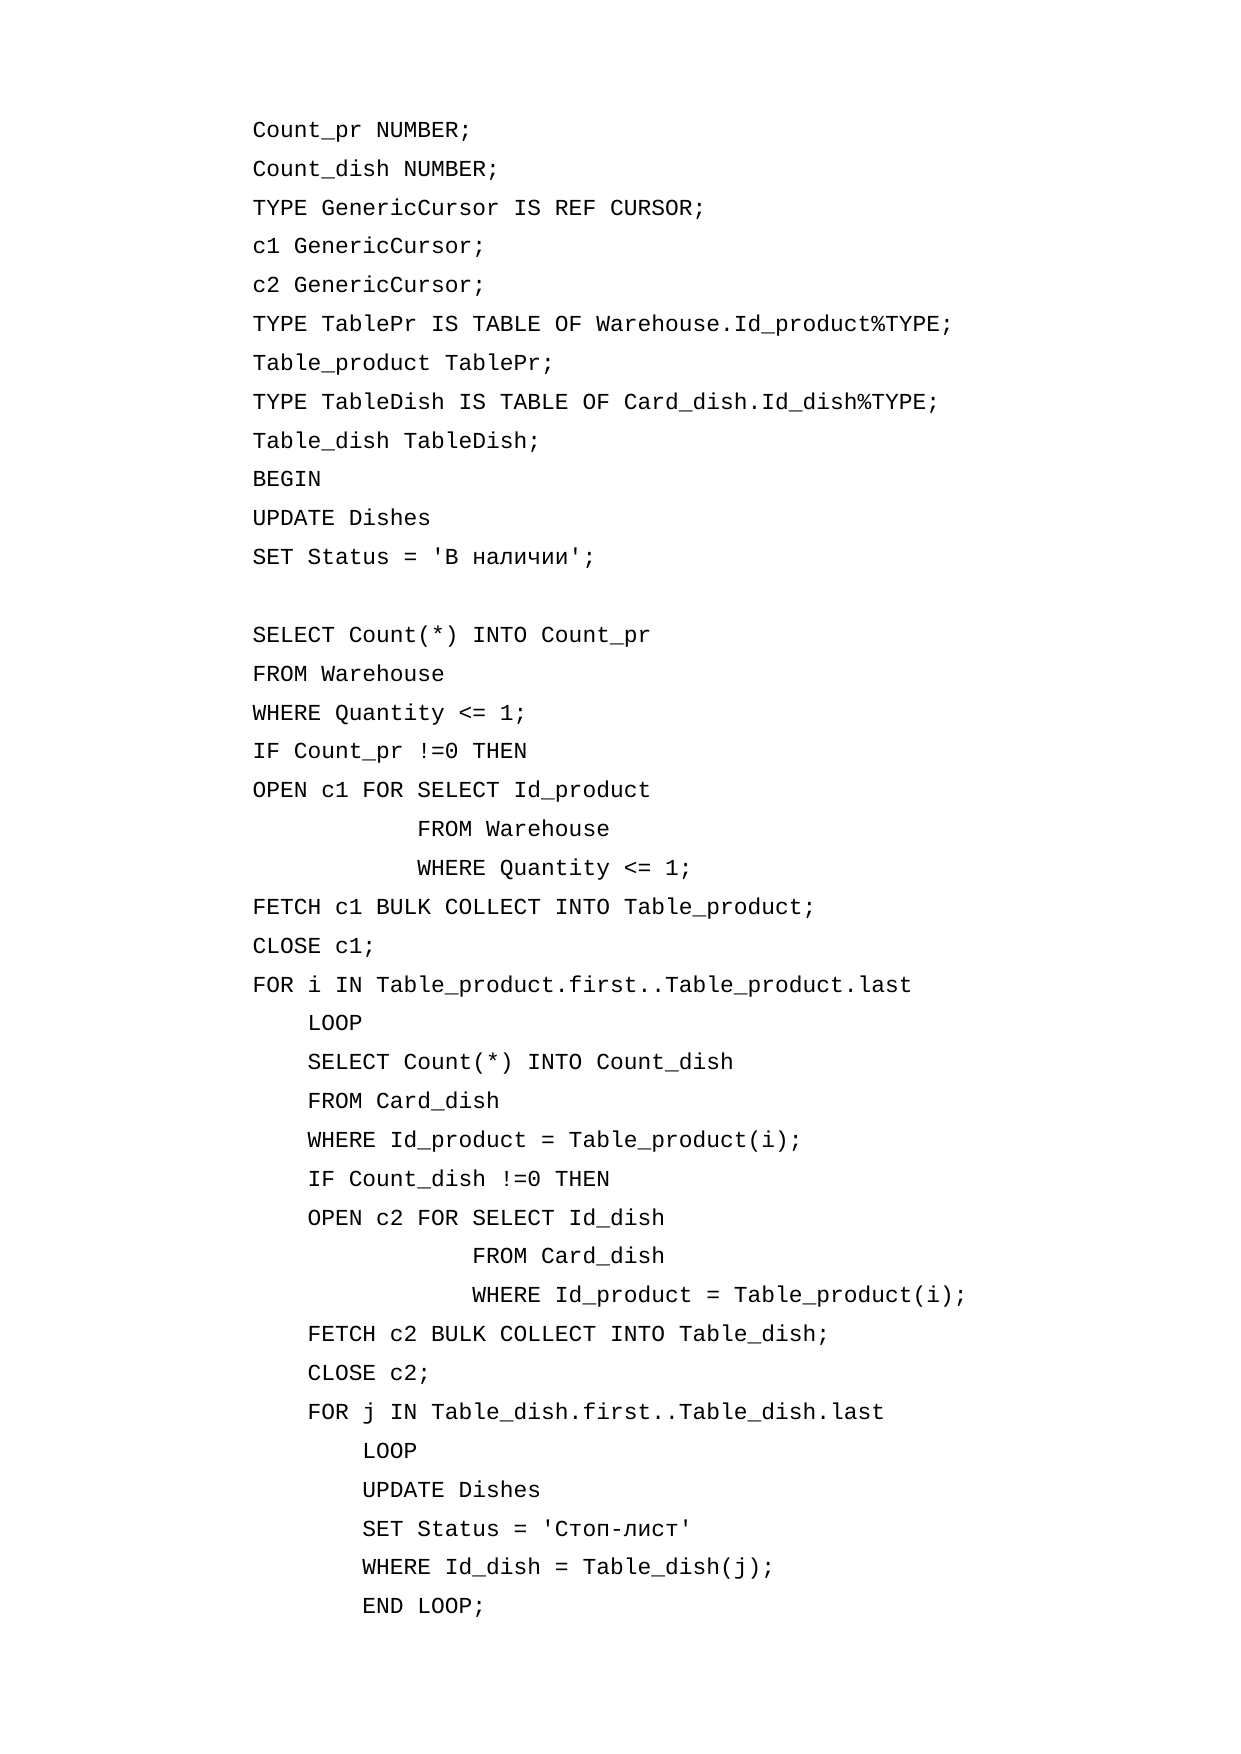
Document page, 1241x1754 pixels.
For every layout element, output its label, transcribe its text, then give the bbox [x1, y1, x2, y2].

list SELECT Count(*) INTO Count_dish [252, 1051, 1152, 1077]
list BEGIN [252, 468, 1152, 494]
list LOOP [252, 1012, 1152, 1038]
list TYPE GenericCursor IS REF CURSOR; [252, 196, 1152, 222]
list WHERE Quantity <= 1; [252, 856, 1152, 882]
list IF Count_dish !=0 THEN [252, 1167, 1152, 1193]
list UPDATE Dishes [252, 507, 1152, 533]
list FROM Warehouse [252, 662, 1152, 688]
list FROM Card_dish [252, 1245, 1152, 1271]
list TYPE TablePr IS TABLE OF Warehouse.Id_product%TYPE; [252, 312, 1152, 338]
list SET Status = 'В наличии'; [252, 546, 1152, 571]
list CLOSE c2; [252, 1361, 1152, 1387]
list OPEN c2 FOR SELECT Id_dish [252, 1206, 1152, 1232]
list OPEN c1 FOR SELECT Id_product [252, 779, 1152, 804]
list FOR j IN Table_dish.first..Table_dish.last [252, 1400, 1152, 1426]
list UPDATE Dishes [252, 1478, 1152, 1504]
list FROM Warehouse [252, 817, 1152, 843]
list CLOSE c1; [252, 934, 1152, 960]
list Table_product TablePr; [252, 351, 1152, 377]
list FETCH c2 BULK COLLECT INTO Table_dish; [252, 1323, 1152, 1348]
list c2 GenericCursor; [252, 273, 1152, 299]
list c1 GenericCursor; [252, 235, 1152, 261]
list SELECT Count(*) INTO Count_pr [252, 623, 1152, 649]
list SET Status = 'Стоп-лист' [252, 1517, 1152, 1543]
list FETCH c1 BULK COLLECT INTO Table_product; [252, 895, 1152, 921]
list Count_dish NUMBER; [252, 157, 1152, 183]
list WHERE Id_dish = Table_dish(j); [252, 1556, 1152, 1582]
list Table_dish TableDish; [252, 429, 1152, 455]
list END LOOP; [252, 1594, 1152, 1621]
list FOR i IN Table_product.first..Table_product.last [252, 973, 1152, 999]
list LOOP [252, 1439, 1152, 1465]
list WHERE Id_product = Table_product(i); [252, 1128, 1152, 1154]
list TYPE TableDish IS TABLE OF Card_dish.Id_dish%TYPE; [252, 390, 1152, 416]
list FROM Card_dish [252, 1089, 1152, 1115]
list WHERE Id_product = Table_product(i); [252, 1284, 1152, 1310]
list Count_pr NUMBER; [252, 118, 1152, 144]
list WHERE Quantity <= 1; [252, 701, 1152, 727]
list IF Count_pr !=0 THEN [252, 740, 1152, 766]
